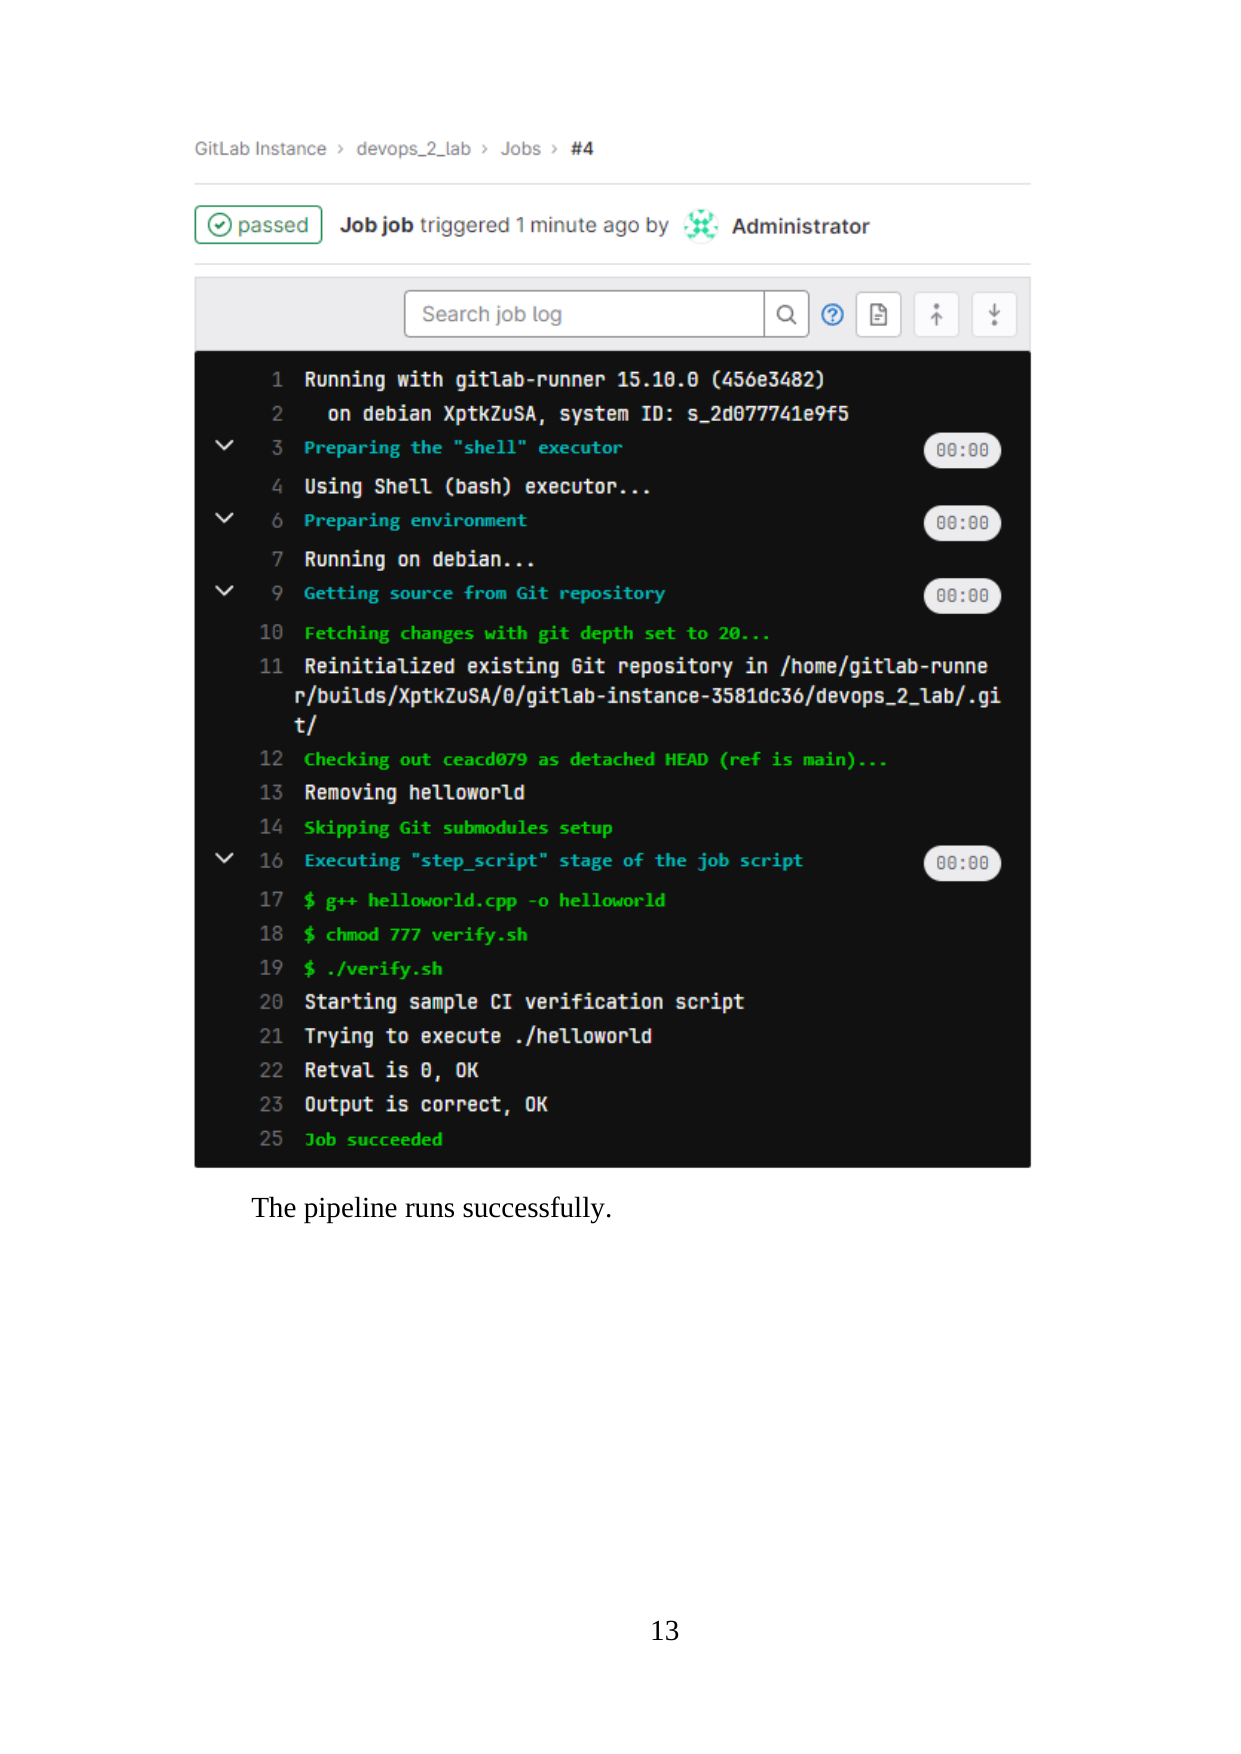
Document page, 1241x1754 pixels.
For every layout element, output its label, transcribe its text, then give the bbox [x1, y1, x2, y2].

picture [177, 118, 1043, 1174]
text The pipeline runs successfully. [177, 1190, 1152, 1223]
